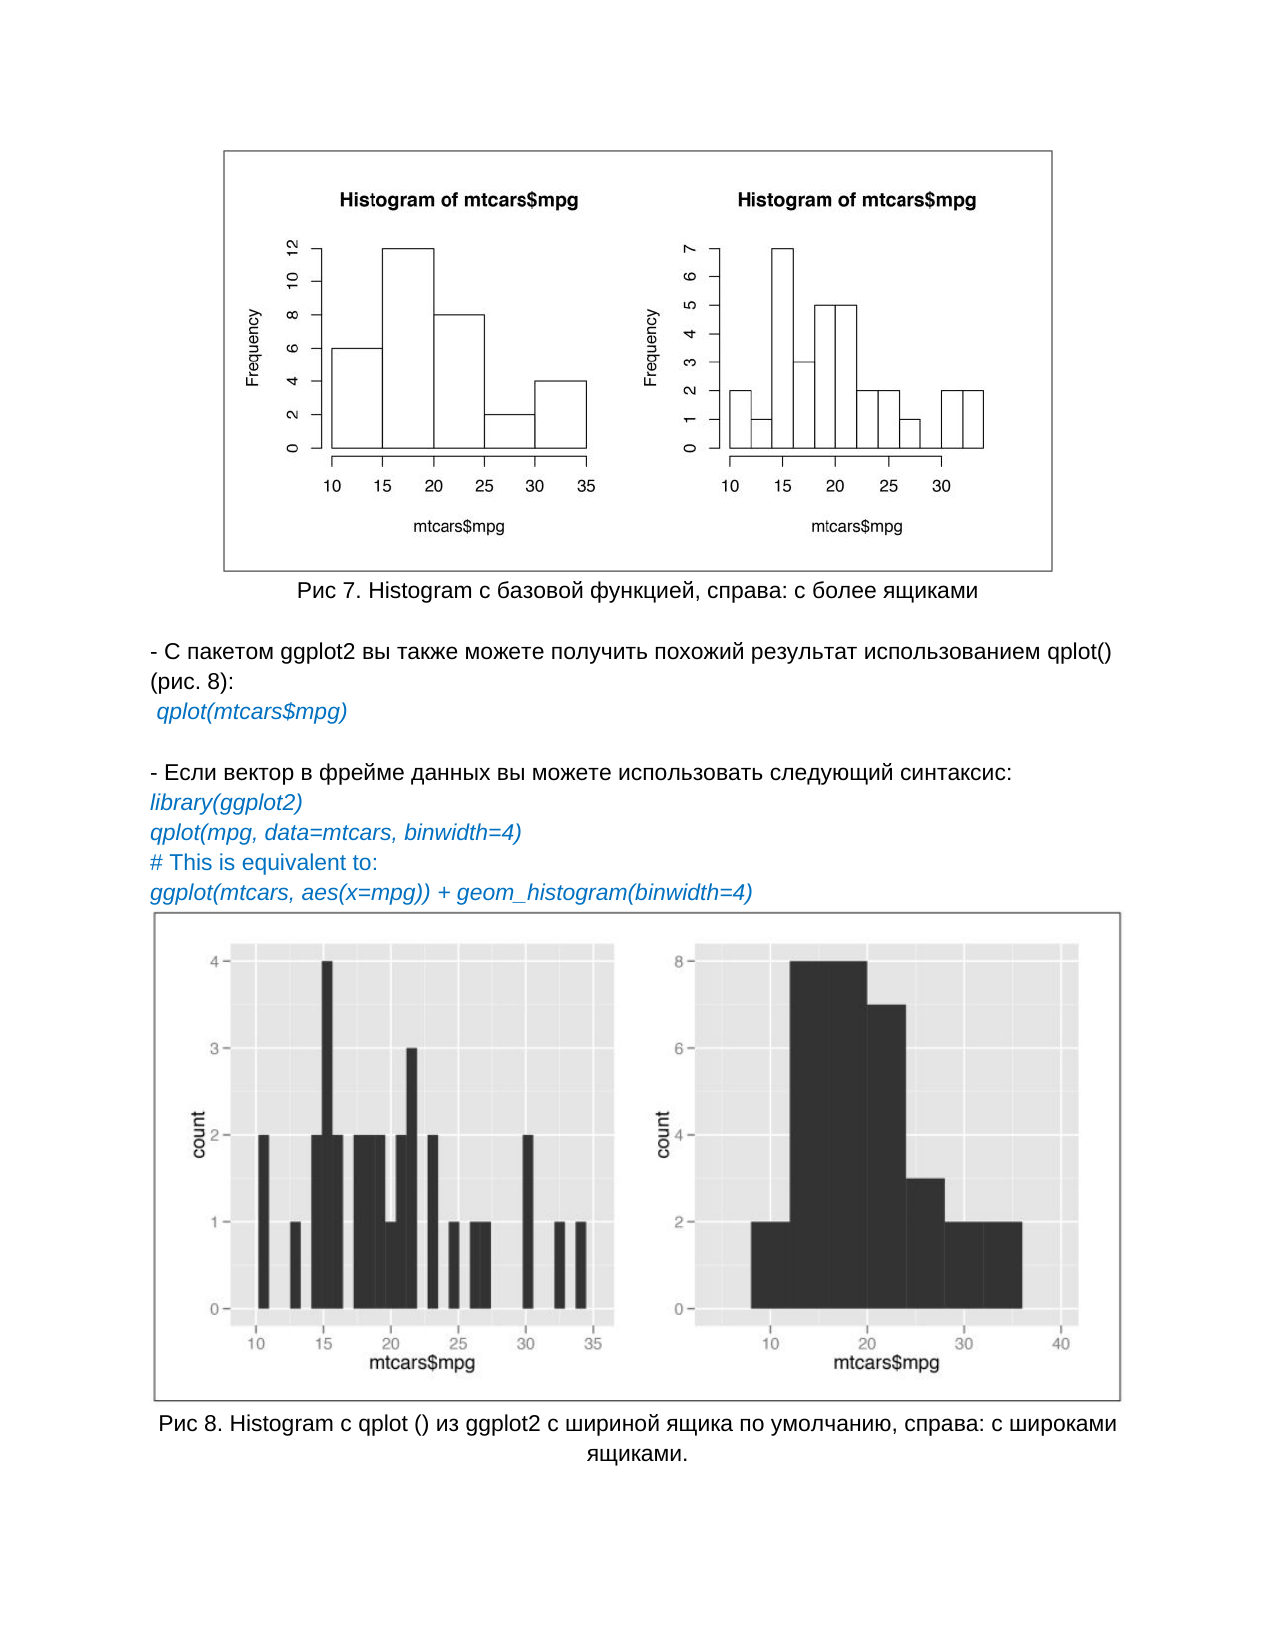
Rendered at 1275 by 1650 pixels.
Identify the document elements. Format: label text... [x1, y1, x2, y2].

picture [221, 150, 1054, 574]
text Рис 8. Histogram с qplot () из ggplot2 c шириной ящика по умолчанию, справа: с широками ящиками. [150, 1409, 1125, 1466]
text - Если вектор в фрейме данных вы можете использовать следующий синтаксис: [150, 758, 1125, 785]
text - С пакетом ggplot2 вы также можете получить похожий результат использованием qplot() (рис. 8): [150, 638, 1125, 694]
picture [150, 909, 1125, 1406]
text library(ggplot2) qplot(mpg, data=mtcars, binwidth=4) # This is equivalent to: ggplot(mtcars, aes(x=mpg)) + geom_histogram(binwidth=4) [150, 789, 1125, 906]
text qplot(mtcars$mpg) [150, 698, 1125, 724]
text Рис 7. Histogram с базовой функцией, справа: с более ящиками [150, 577, 1125, 603]
